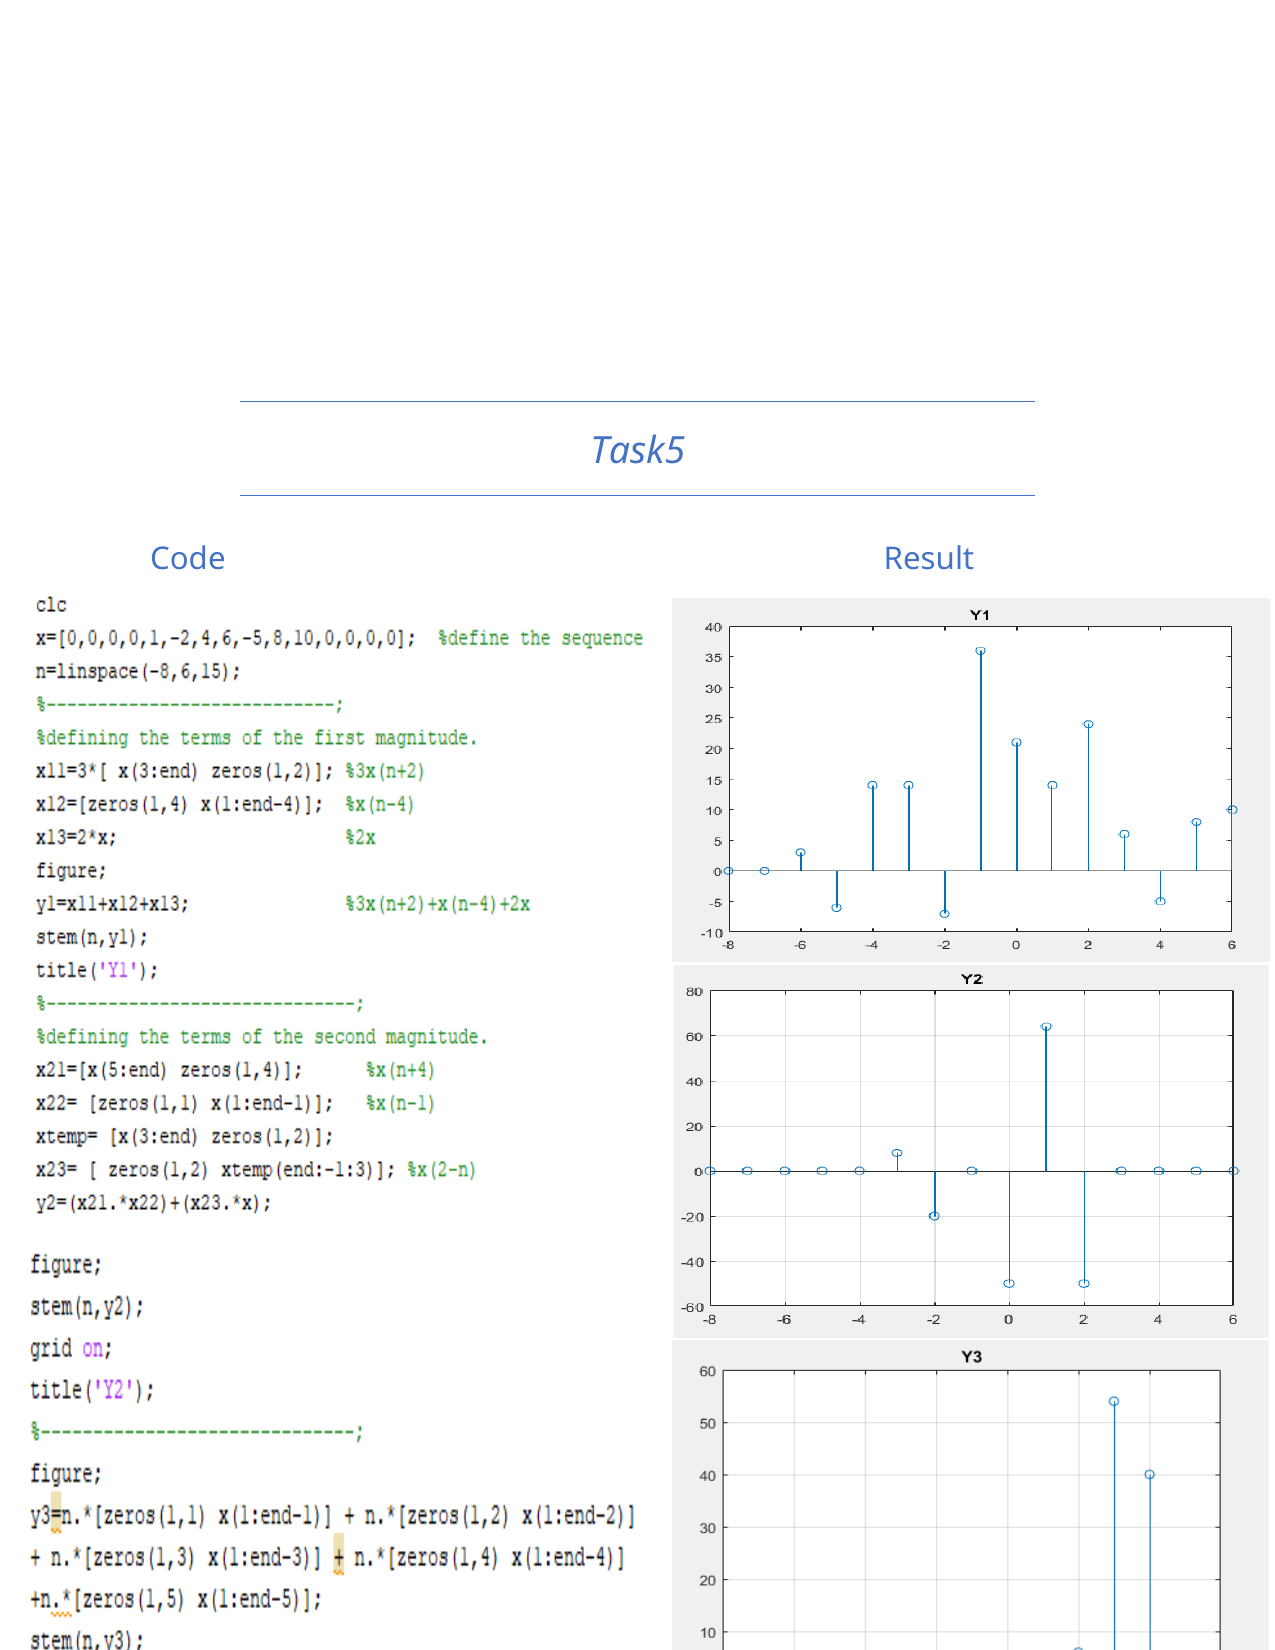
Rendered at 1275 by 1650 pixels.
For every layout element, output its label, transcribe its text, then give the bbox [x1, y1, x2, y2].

picture [14, 588, 663, 1221]
text Code Result [150, 536, 1125, 578]
text Task5 [240, 402, 1035, 495]
picture [671, 598, 1271, 962]
picture [0, 965, 1269, 1650]
